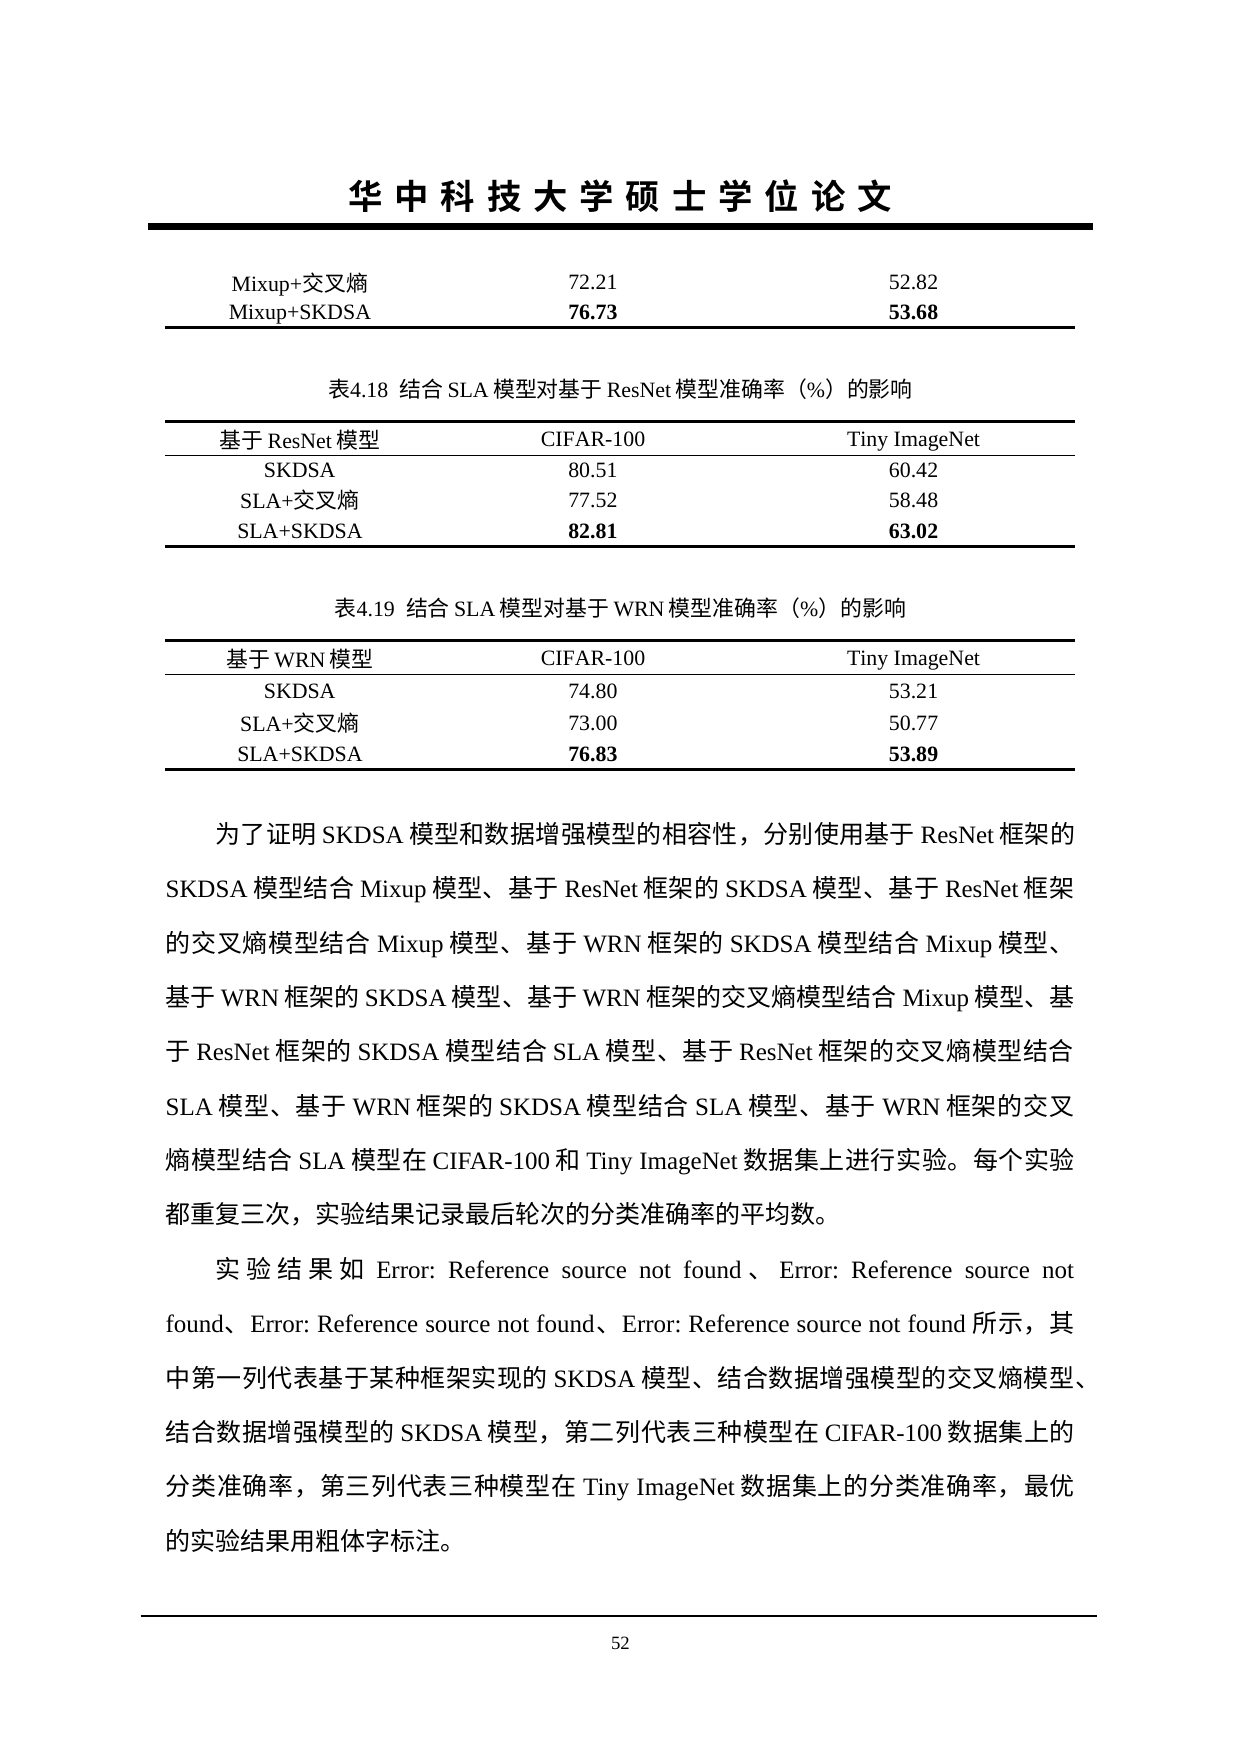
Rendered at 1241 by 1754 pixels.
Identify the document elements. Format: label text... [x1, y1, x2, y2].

table_cell 63.02 [752, 515, 1075, 545]
table_cell 76.83 [434, 738, 752, 768]
table_cell 77.52 [434, 484, 752, 515]
table_cell SLA+交叉熵 [165, 484, 434, 515]
table_cell SLA+SKDSA [165, 738, 434, 768]
table_header CIFAR-100 [434, 642, 752, 674]
table_cell 73.00 [434, 706, 752, 738]
table_header 基于WRN模型 [165, 642, 434, 674]
table_cell 72.21 [434, 266, 752, 297]
table_header Tiny ImageNet [752, 423, 1075, 455]
table_cell 80.51 [434, 456, 752, 483]
table_cell SLA+交叉熵 [165, 706, 434, 738]
table_cell 74.80 [434, 675, 752, 706]
table_cell 58.48 [752, 484, 1075, 515]
table_cell SLA+SKDSA [165, 515, 434, 545]
table_cell SKDSA [165, 675, 434, 706]
table_header 基于ResNet模型 [165, 423, 434, 455]
table_cell 76.73 [434, 298, 752, 326]
table_header Tiny ImageNet [752, 642, 1075, 674]
table_cell Mixup+交叉熵 [165, 266, 434, 297]
table_cell 53.21 [752, 675, 1075, 706]
table_cell SKDSA [165, 456, 434, 483]
table_cell Mixup+SKDSA [165, 298, 434, 326]
table_cell 53.89 [752, 738, 1075, 768]
table_cell 53.68 [752, 298, 1075, 326]
table_cell 50.77 [752, 706, 1075, 738]
text 为了证明SKDSA模型和数据增强模型的相容性，分别使用基于ResNet框架的SKDSA模型结合Mixup模型、基于ResNet框架的SKDSA模型、基于ResNet框架的交叉熵模型结合Mixup模型、基于WRN框架的SKDSA模型结合Mixup模型、基于WRN框架的SKDSA模型、基于WRN框架的交叉熵模型结合Mixup模型、基于ResNet框架的SKDSA模型结合SLA模型、基于ResNet框架的交叉熵模型结合SLA模型、基于WRN框架的SKDSA模型结合SLA模型、基于WRN框架的交叉熵模型结合SLA模型在CIFAR-100和Tiny ImageNet数据集上进行实验。每个实验都重复三次，实验结果记录最后轮次的分类准确率的平均数。 [165, 814, 1075, 1231]
table_cell 60.42 [752, 456, 1075, 483]
table_header CIFAR-100 [434, 423, 752, 455]
table_cell 52.82 [752, 266, 1075, 297]
table_cell 82.81 [434, 515, 752, 545]
